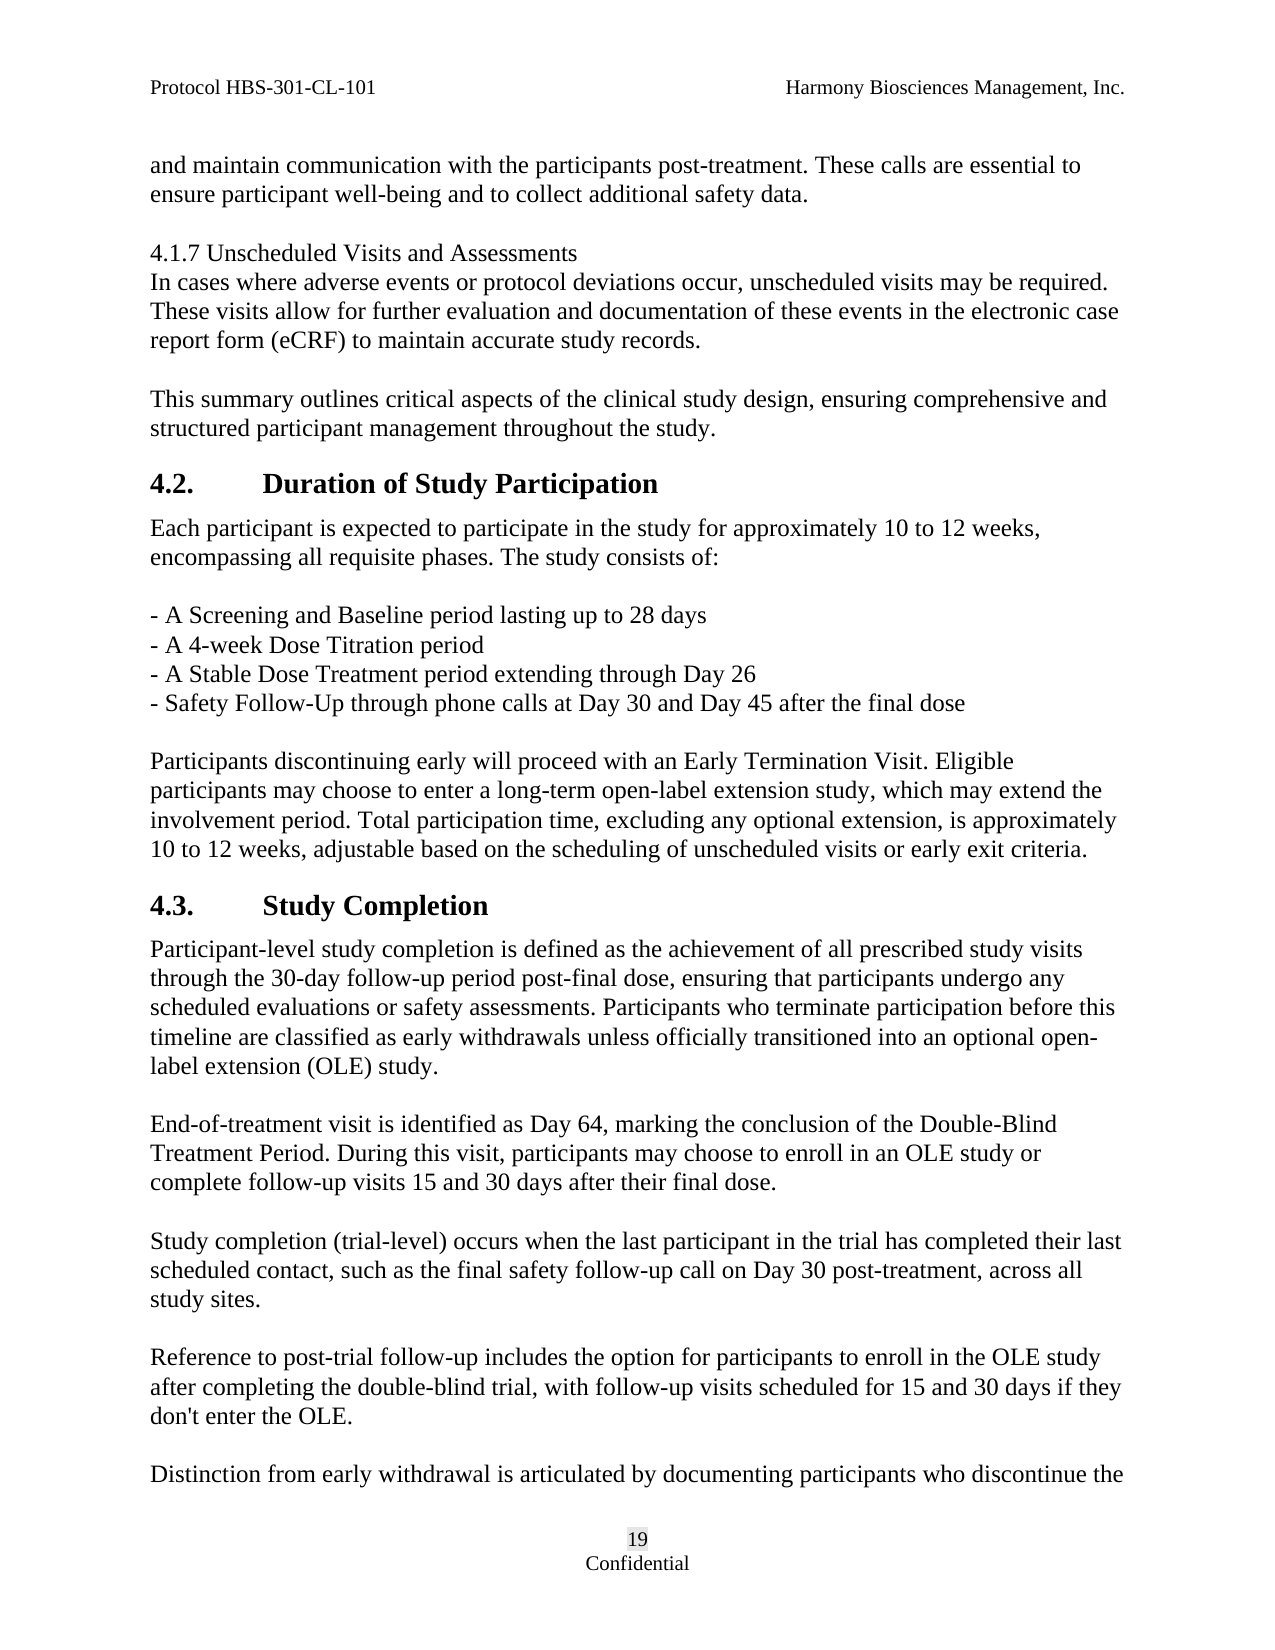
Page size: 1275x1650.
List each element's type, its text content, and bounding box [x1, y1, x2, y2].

subtitle Study Completion [150, 888, 1125, 921]
subtitle Duration of Study Participation [150, 467, 1125, 500]
